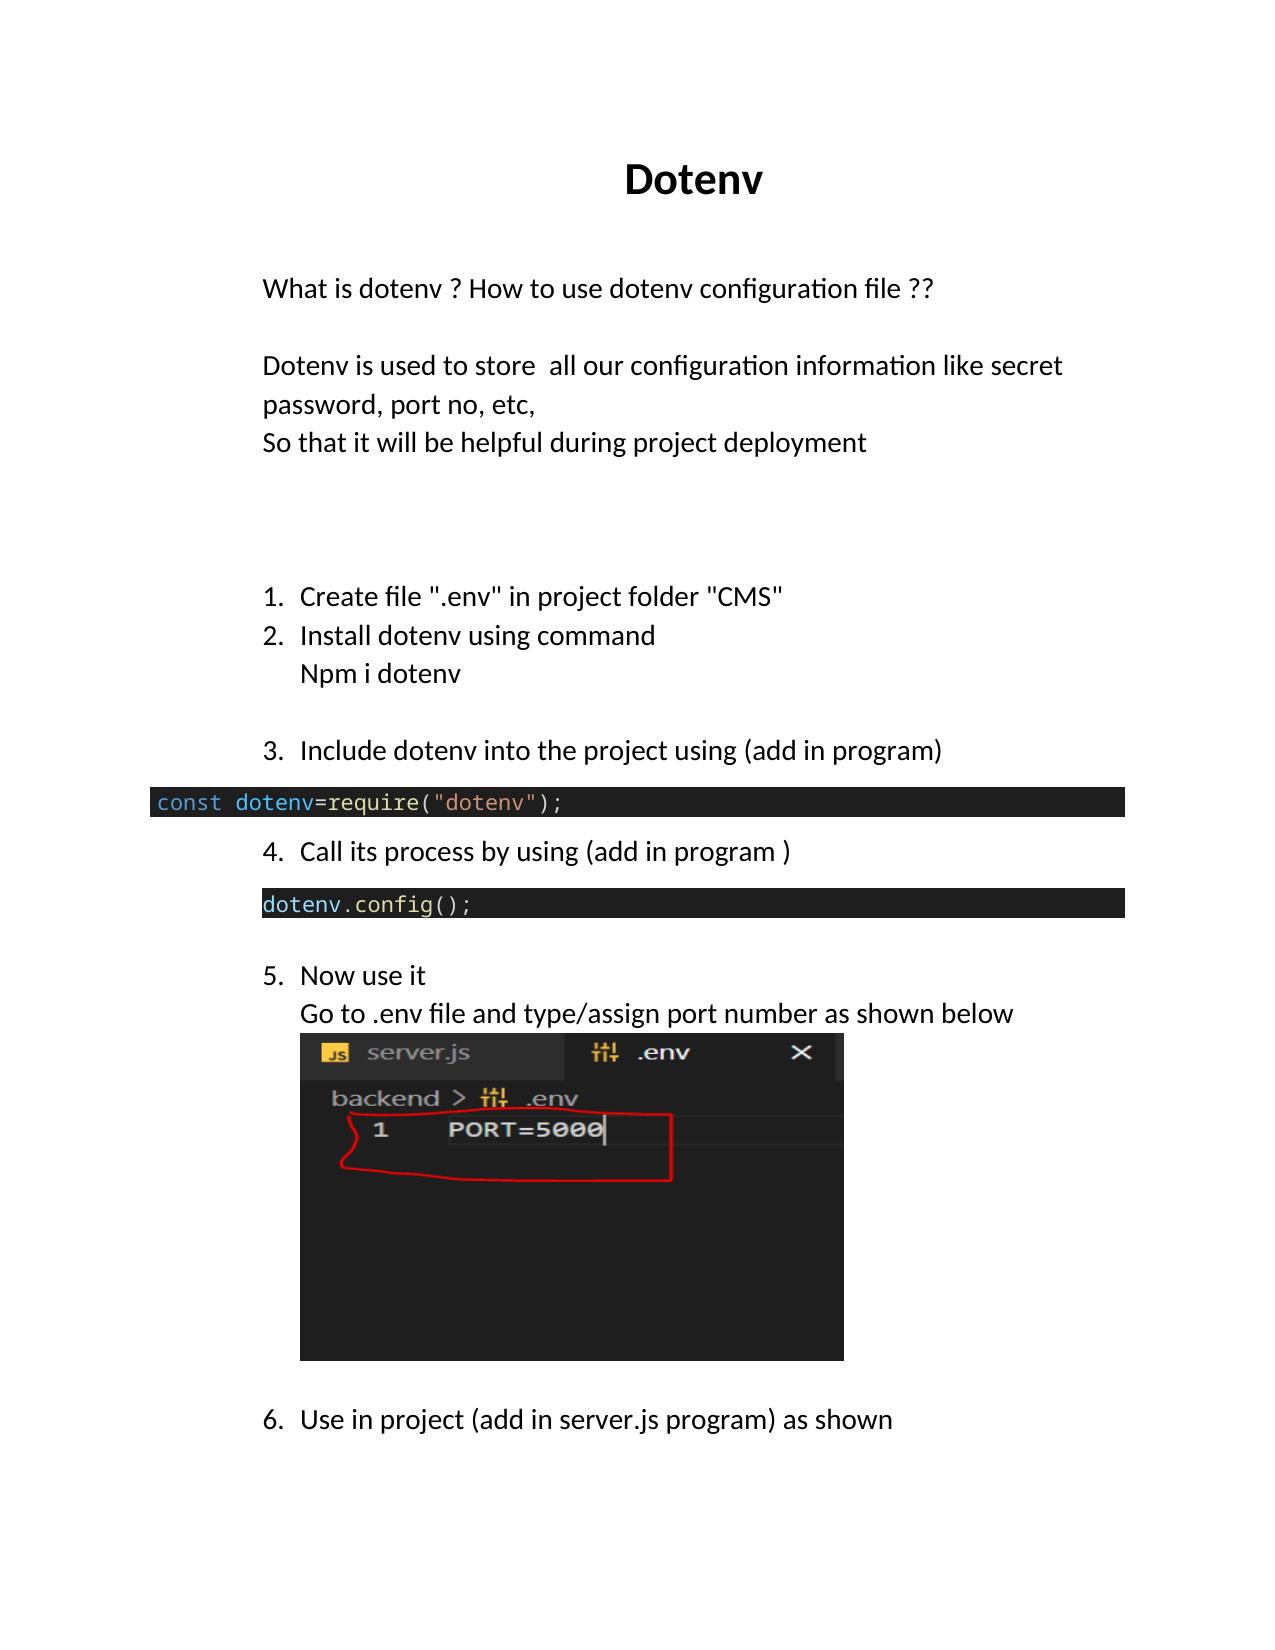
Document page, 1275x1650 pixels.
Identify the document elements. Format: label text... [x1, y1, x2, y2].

list Use in project (add in server.js program) as shown [262, 1401, 1125, 1436]
list So that it will be helpful during project deployment [262, 424, 1125, 460]
list Go to .env file and type/assign port number as shown below [300, 995, 1125, 1031]
list Create file ".env" in project folder "CMS" [262, 578, 1125, 614]
list What is dotenv ? How to use dotenv configuration file ?? [262, 271, 1125, 306]
text dotenv.config(); [262, 888, 1125, 918]
picture [300, 1033, 844, 1361]
list Now use it [262, 957, 1125, 992]
list Dotenv [262, 150, 1125, 206]
list Dotenv is used to store all our configuration information like secret password, port no, etc, [262, 347, 1125, 422]
list Install dotenv using command [262, 617, 1125, 652]
list Call its process by using (add in program ) [262, 833, 1125, 869]
list Include dotenv into the project using (add in program) [262, 732, 1125, 767]
text const dotenv=require("dotenv"); [150, 787, 1125, 817]
list Npm i dotenv [300, 655, 1125, 691]
